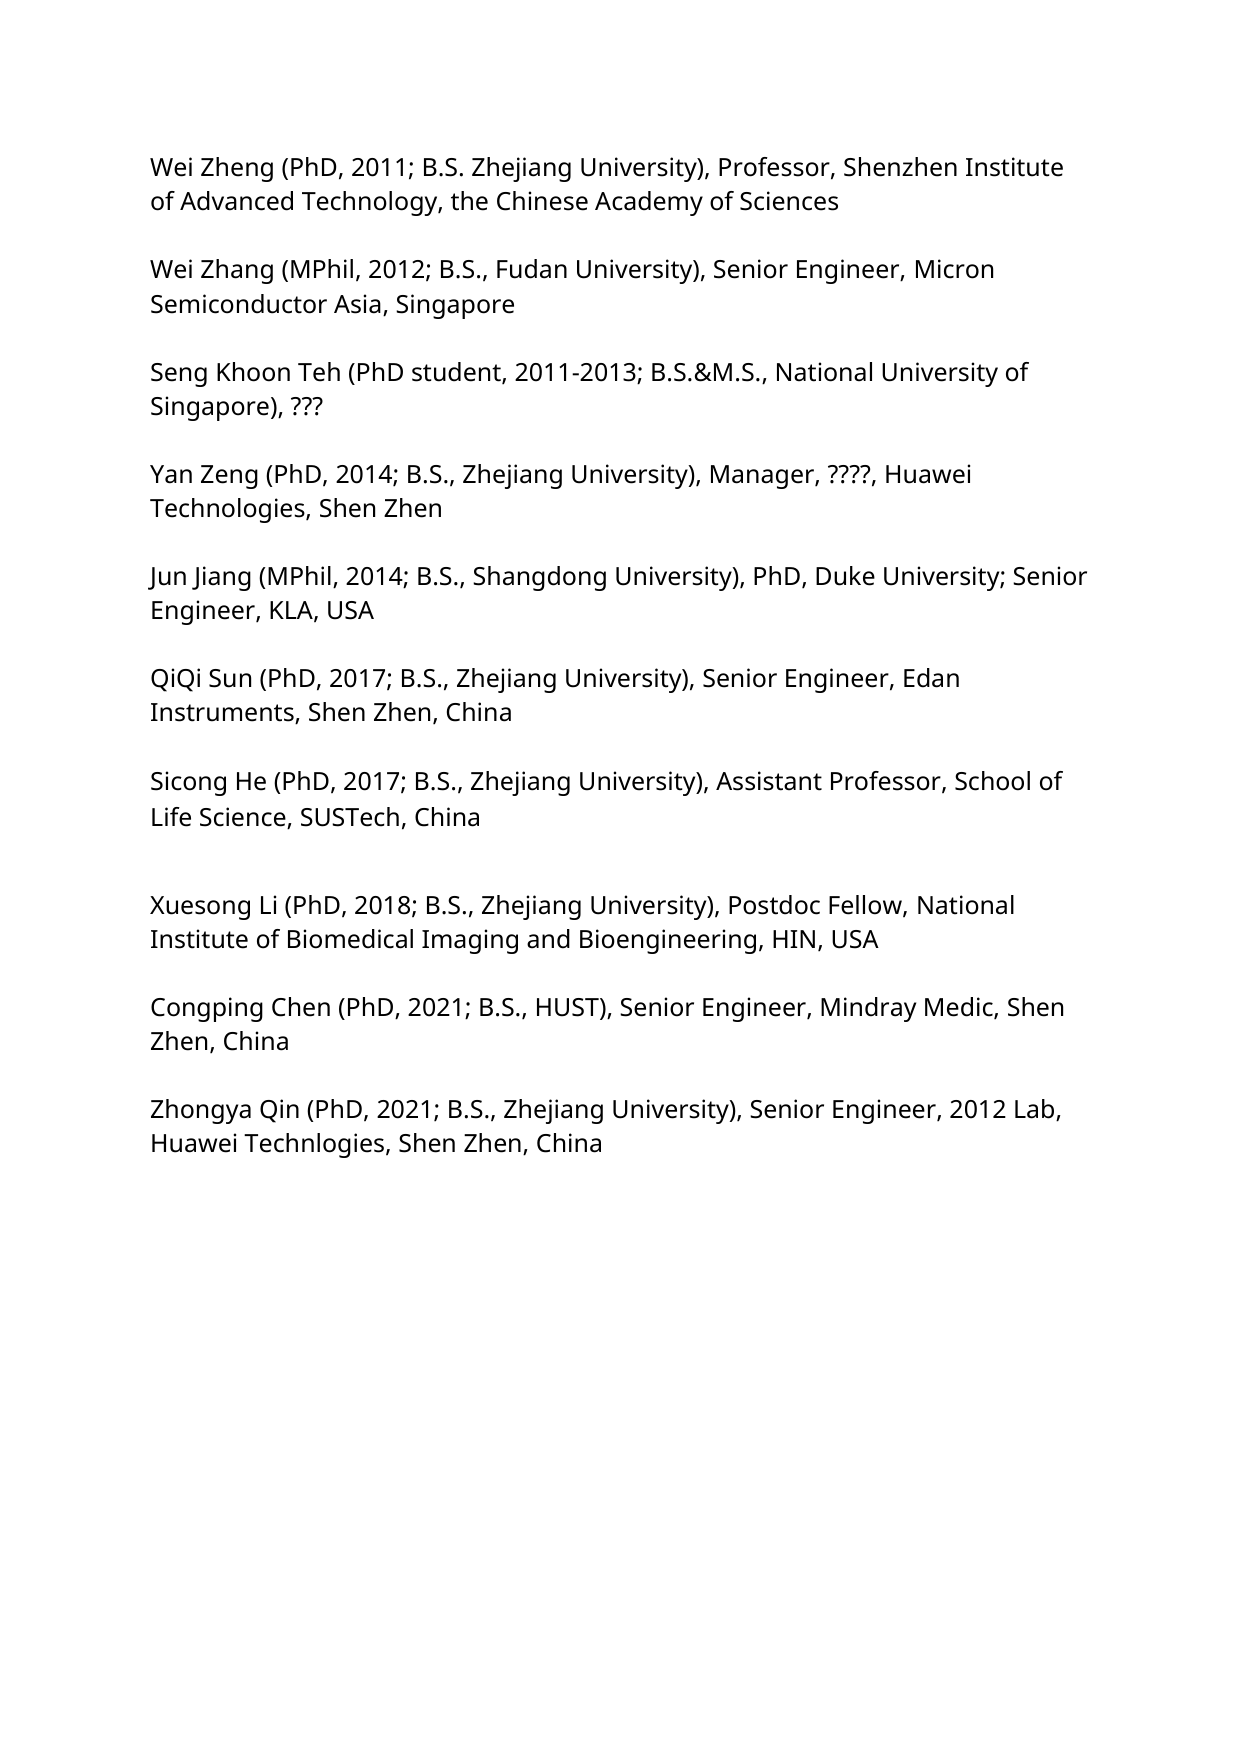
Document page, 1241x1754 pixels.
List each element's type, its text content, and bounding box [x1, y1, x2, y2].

text Jun Jiang (MPhil, 2014; B.S., Shangdong University), PhD, Duke University; Senior Engineer, KLA, USA [150, 559, 1090, 627]
text Sicong He (PhD, 2017; B.S., Zhejiang University), Assistant Professor, School of Life Science, SUSTech, China [150, 763, 1090, 834]
text Zhongya Qin (PhD, 2021; B.S., Zhejiang University), Senior Engineer, 2012 Lab, Huawei Technlogies, Shen Zhen, China [150, 1092, 1090, 1160]
text QiQi Sun (PhD, 2017; B.S., Zhejiang University), Senior Engineer, Edan Instruments, Shen Zhen, China [150, 661, 1090, 729]
text Xuesong Li (PhD, 2018; B.S., Zhejiang University), Postdoc Fellow, National Institute of Biomedical Imaging and Bioengineering, HIN, USA [150, 887, 1090, 956]
text Seng Khoon Teh (PhD student, 2011-2013; B.S.&M.S., National University of Singapore), ??? [150, 354, 1090, 422]
text Wei Zheng (PhD, 2011; B.S. Zhejiang University), Professor, Shenzhen Institute of Advanced Technology, the Chinese Academy of Sciences [150, 150, 1090, 218]
text Congping Chen (PhD, 2021; B.S., HUST), Senior Engineer, Mindray Medic, Shen Zhen, China [150, 989, 1090, 1058]
text Wei Zhang (MPhil, 2012; B.S., Fudan University), Senior Engineer, Micron Semiconductor Asia, Singapore [150, 252, 1090, 320]
text Yan Zeng (PhD, 2014; B.S., Zhejiang University), Manager, ????, Huawei Technologies, Shen Zhen [150, 457, 1090, 525]
